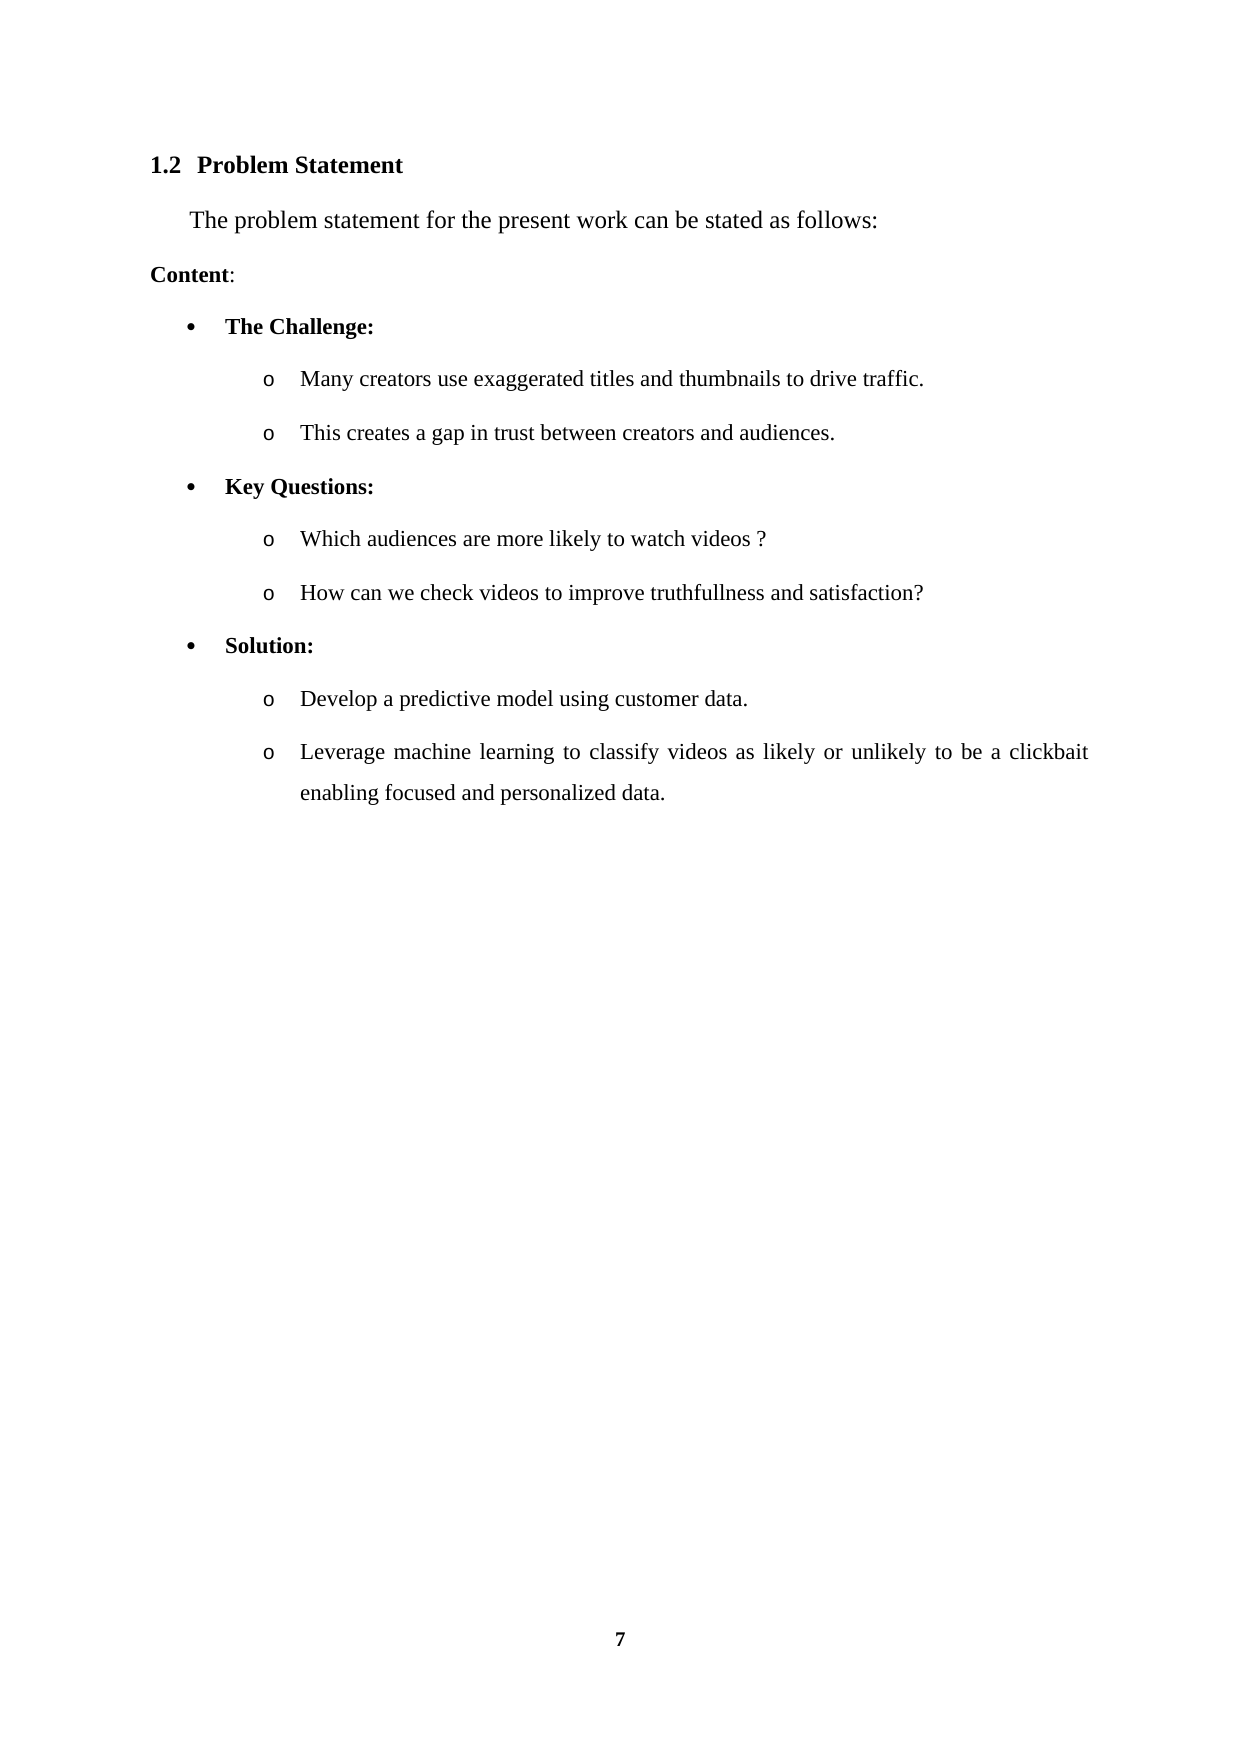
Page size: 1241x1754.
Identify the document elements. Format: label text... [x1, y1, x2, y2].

list Many creators use exaggerated titles and thumbnails to drive traffic. [262, 365, 1090, 393]
list Which audiences are more likely to watch videos ? [262, 525, 1090, 552]
list The problem statement for the present work can be stated as follows: [189, 206, 1090, 234]
list Problem Statement [150, 150, 1090, 179]
list Leverage machine learning to classify videos as likely or unlikely to be a clickbait enabling focused and personalized data. [262, 738, 1090, 806]
list Key Questions: [187, 473, 1090, 499]
list Develop a predictive model using customer data. [262, 684, 1090, 712]
text Content: [150, 261, 1090, 288]
list This creates a gap in trust between creators and audiences. [262, 419, 1090, 447]
list Solution: [187, 633, 1090, 659]
list How can we check videos to improve truthfullness and satisfaction? [262, 579, 1090, 606]
list The Challenge: [187, 313, 1090, 339]
